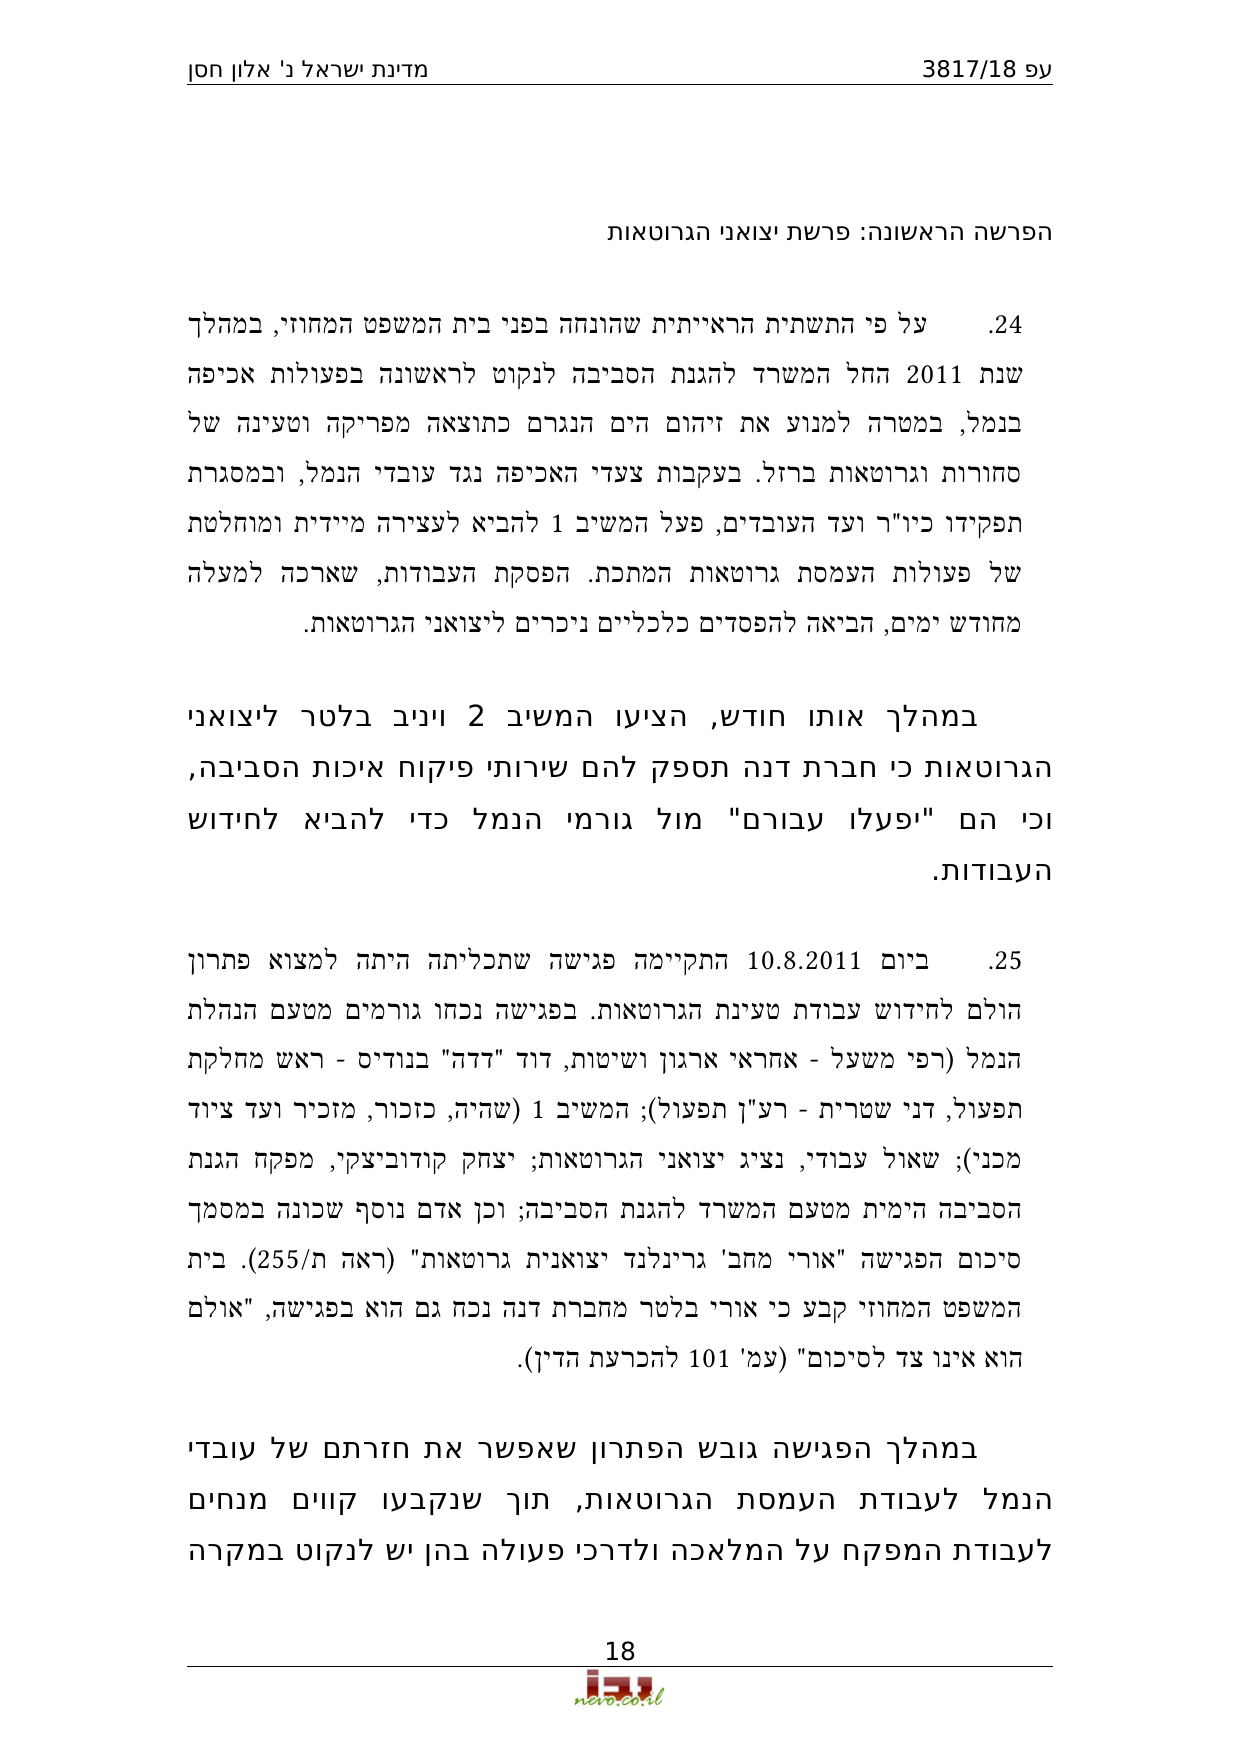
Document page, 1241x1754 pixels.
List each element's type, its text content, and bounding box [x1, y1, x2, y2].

text הפרשה הראשונה: פרשת יצואני הגרוטאות [187, 217, 1053, 246]
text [187, 1431, 1053, 1568]
list ביום 10.8.2011 התקיימה פגישה שתכליתה היתה למצוא פתרון הולם לחידוש עבודת טעינת הגרוטאות. בפגישה נכחו גורמים מטעם הנהלת הנמל (רפי משעל - אחראי ארגון ושיטות, דוד "דדה" בנודיס - ראש מחלקת תפעול, דני שטרית - רע"ן תפעול); המשיב 1 (שהיה, כזכור, מזכיר ועד ציוד מכני); שאול עבודי, נציג יצואני הגרוטאות; יצחק קודוביצקי, מפקח הגנת הסביבה הימית מטעם המשרד להגנת הסביבה; וכן אדם נוסף שכונה במסמך סיכום הפגישה "אורי מחב' גרינלנד יצואנית גרוטאות" (ראה ת/255). בית המשפט המחוזי קבע כי אורי בלטר מחברת דנה נכח גם הוא בפגישה, "אולם הוא אינו צד לסיכום" (עמ' 101 להכרעת הדין). [187, 943, 1023, 1375]
picture [574, 1669, 666, 1707]
text במהלך אותו חודש, הציעו המשיב 2 ויניב בלטר ליצואני הגרוטאות כי חברת דנה תספק להם שירותי פיקוח איכות הסביבה, וכי הם "יפעלו עבורם" מול גורמי הנמל כדי להביא לחידוש העבודות. [187, 699, 1053, 887]
list על פי התשתית הראייתית שהונחה בפני בית המשפט המחוזי, במהלך שנת 2011 החל המשרד להגנת הסביבה לנקוט לראשונה בפעולות אכיפה בנמל, במטרה למנוע את זיהום הים הנגרם כתוצאה מפריקה וטעינה של סחורות וגרוטאות ברזל. בעקבות צעדי האכיפה נגד עובדי הנמל, ובמסגרת תפקידו כיו"ר ועד העובדים, פעל המשיב 1 להביא לעצירה מיידית ומוחלטת של פעולות העמסת גרוטאות המתכת. הפסקת העבודות, שארכה למעלה מחודש ימים, הביאה להפסדים כלכליים ניכרים ליצואני הגרוטאות. [187, 307, 1023, 639]
